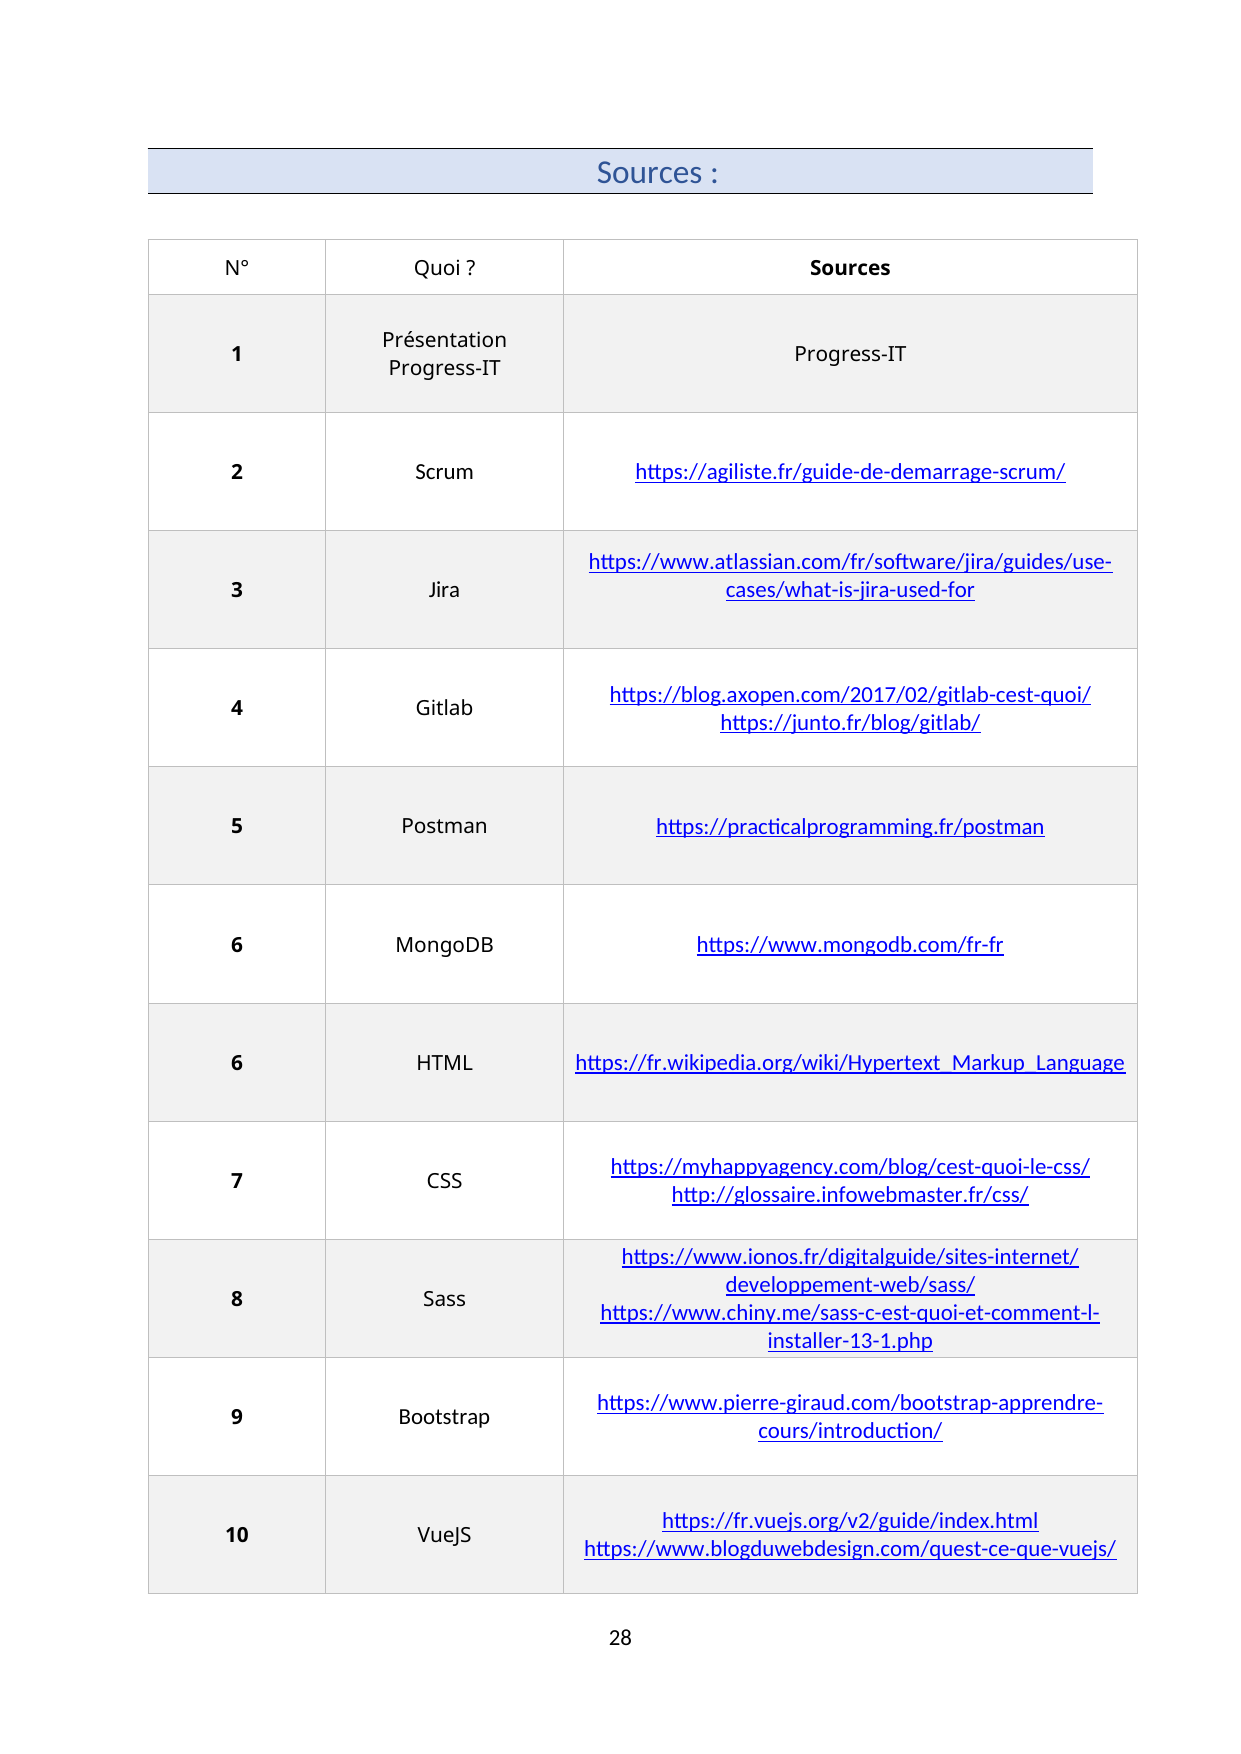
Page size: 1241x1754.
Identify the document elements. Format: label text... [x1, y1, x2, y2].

table_cell 3 [149, 531, 325, 648]
table_cell https://fr.vuejs.org/v2/guide/index.html https://www.blogduwebdesign.com/quest-ce-que-vuejs/ [564, 1476, 1137, 1593]
table_cell Sass [326, 1240, 563, 1357]
table_cell https://agiliste.fr/guide-de-demarrage-scrum/ [564, 413, 1137, 530]
table_cell https://fr.wikipedia.org/wiki/Hypertext_Markup_Language [564, 1004, 1137, 1121]
table_cell 6 [149, 1004, 325, 1121]
table_cell https://www.atlassian.com/fr/software/jira/guides/use-cases/what-is-jira-used-for [564, 531, 1137, 648]
table_cell https://www.pierre-giraud.com/bootstrap-apprendre-cours/introduction/ [564, 1358, 1137, 1475]
table_cell 10 [149, 1476, 325, 1593]
table_header Sources [564, 240, 1137, 294]
table_cell VueJS [326, 1476, 563, 1593]
table_cell 2 [149, 413, 325, 530]
table_cell Gitlab [326, 649, 563, 766]
table_header Quoi ? [326, 240, 563, 294]
table_cell 7 [149, 1122, 325, 1239]
table_cell 4 [149, 649, 325, 766]
table_cell https://blog.axopen.com/2017/02/gitlab-cest-quoi/ https://junto.fr/blog/gitlab/ [564, 649, 1137, 766]
table_cell https://practicalprogramming.fr/postman [564, 767, 1137, 884]
table_cell 5 [149, 767, 325, 884]
table_cell 9 [149, 1358, 325, 1475]
table_cell Progress-IT [564, 295, 1137, 412]
table_cell 8 [149, 1240, 325, 1357]
table_cell https://myhappyagency.com/blog/cest-quoi-le-css/ http://glossaire.infowebmaster.fr/css/ [564, 1122, 1137, 1239]
table_cell Postman [326, 767, 563, 884]
table_header N° [149, 240, 325, 294]
subtitle Sources : [148, 149, 1093, 193]
table_cell 6 [149, 885, 325, 1002]
table_cell Scrum [326, 413, 563, 530]
table_cell CSS [326, 1122, 563, 1239]
table_cell 1 [149, 295, 325, 412]
table_cell MongoDB [326, 885, 563, 1002]
table_cell https://www.mongodb.com/fr-fr [564, 885, 1137, 1002]
table_cell Bootstrap [326, 1358, 563, 1475]
table_cell https://www.ionos.fr/digitalguide/sites-internet/developpement-web/sass/ https://www.chiny.me/sass-c-est-quoi-et-comment-l-installer-13-1.php [564, 1240, 1137, 1357]
table_cell HTML [326, 1004, 563, 1121]
table_cell Jira [326, 531, 563, 648]
table_cell Présentation Progress-IT [326, 295, 563, 412]
